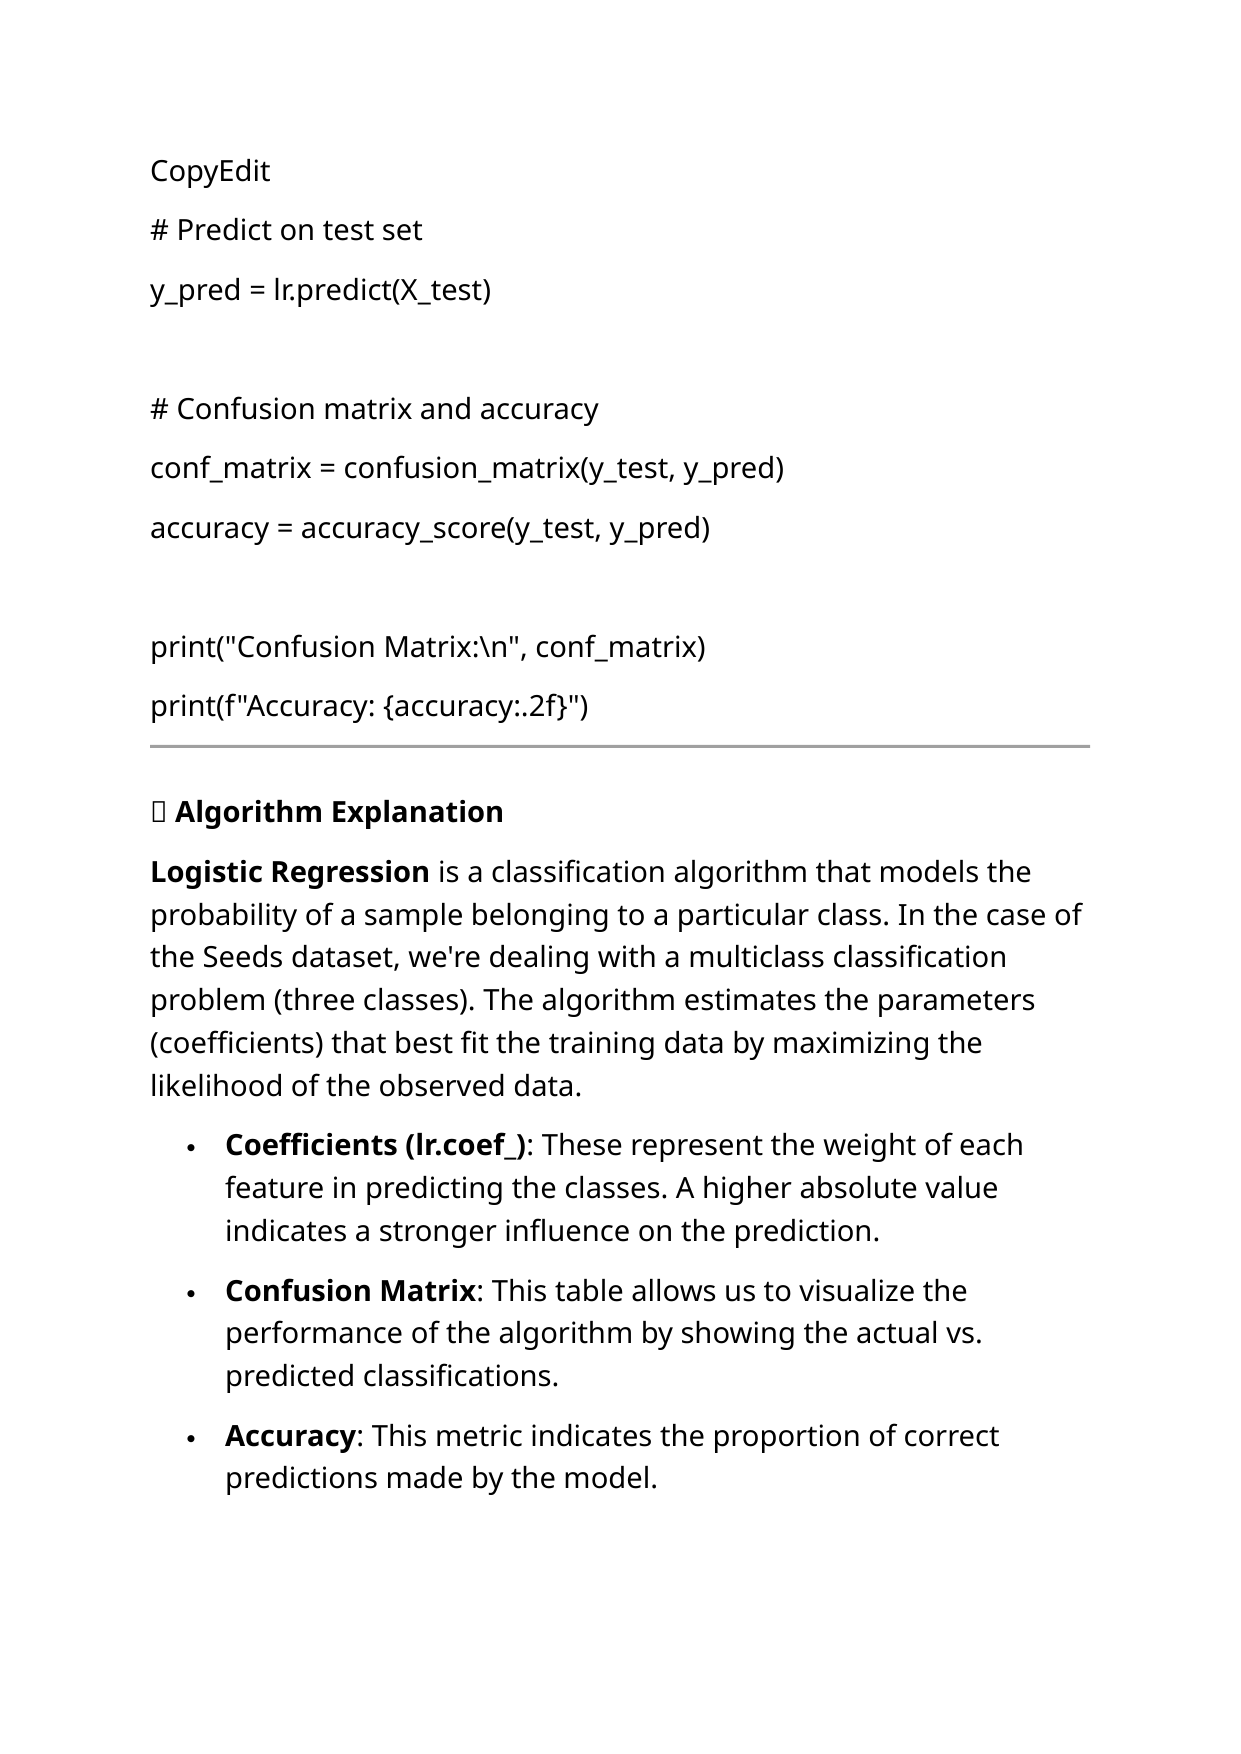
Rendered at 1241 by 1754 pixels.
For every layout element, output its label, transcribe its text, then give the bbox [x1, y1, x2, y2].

text # Predict on test set [150, 209, 1090, 249]
text accuracy = accuracy_score(y_test, y_pred) [150, 507, 1090, 547]
list Accuracy: This metric indicates the proportion of correct predictions made by the model. [187, 1415, 1090, 1497]
text y_pred = lr.predict(X_test) [150, 269, 1090, 309]
text CopyEdit [150, 150, 1090, 190]
text print("Confusion Matrix:\n", conf_matrix) [150, 626, 1090, 666]
text # Confusion matrix and accuracy [150, 388, 1090, 428]
list Confusion Matrix: This table allows us to visualize the performance of the algorithm by showing the actual vs. predicted classifications. [187, 1270, 1090, 1395]
text conf_matrix = confusion_matrix(y_test, y_pred) [150, 447, 1090, 487]
text Logistic Regression is a classification algorithm that models the probability of a sample belonging to a particular class. In the case of the Seeds dataset, we're dealing with a multiclass classification problem (three classes). The algorithm estimates the parameters (coefficients) that best fit the training data by maximizing the likelihood of the observed data. [150, 851, 1090, 1105]
list Coefficients (lr.coef_): These represent the weight of each feature in predicting the classes. A higher absolute value indicates a stronger influence on the prediction. [187, 1125, 1090, 1250]
text print(f"Accuracy: {accuracy:.2f}") [150, 685, 1090, 725]
text 🧠 Algorithm Explanation [150, 792, 1090, 831]
